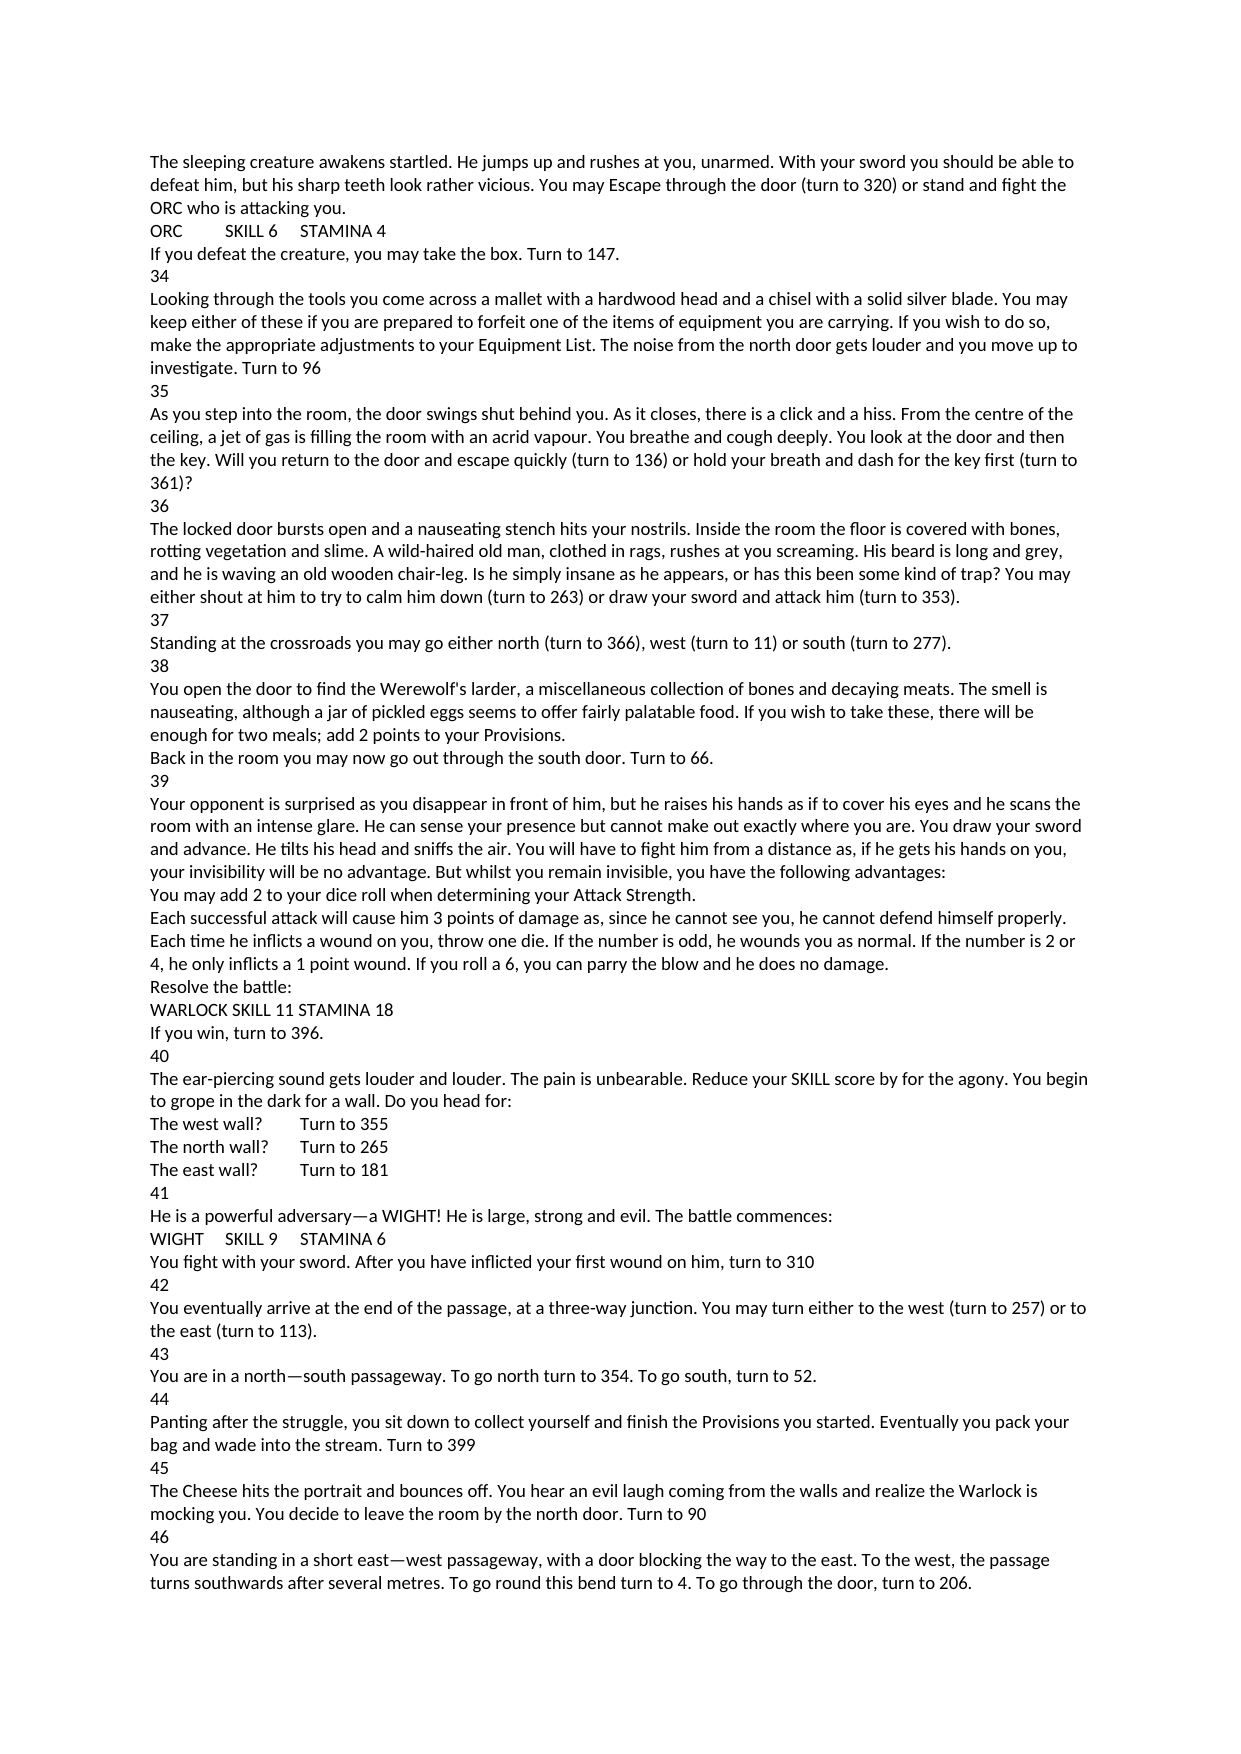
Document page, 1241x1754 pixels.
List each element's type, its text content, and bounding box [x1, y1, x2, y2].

text 42 [150, 1273, 1090, 1296]
text He is a powerful adversary—a WIGHT! He is large, strong and evil. The battle commences: [150, 1204, 1090, 1227]
text The sleeping creature awakens startled. He jumps up and rushes at you, unarmed. With your sword you should be able to defeat him, but his sharp teeth look rather vicious. You may Escape through the door (turn to 320) or stand and fight the ORC who is attacking you. [150, 150, 1090, 219]
text 35 [150, 379, 1090, 402]
text You eventually arrive at the end of the passage, at a three-way junction. You may turn either to the west (turn to 257) or to the east (turn to 113). [150, 1296, 1090, 1342]
text 34 [150, 264, 1090, 287]
text If you win, turn to 396. [150, 1021, 1090, 1044]
text Back in the room you may now go out through the south door. Turn to 66. [150, 746, 1090, 769]
text The east wall? Turn to 181 [150, 1158, 1090, 1181]
text The north wall? Turn to 265 [150, 1135, 1090, 1158]
text Each successful attack will cause him 3 points of damage as, since he cannot see you, he cannot defend himself properly. [150, 906, 1090, 929]
text You fight with your sword. After you have inflicted your first wound on him, turn to 310 [150, 1250, 1090, 1273]
text 43 [150, 1342, 1090, 1364]
text Resolve the battle: [150, 975, 1090, 998]
text WIGHT SKILL 9 STAMINA 6 [150, 1227, 1090, 1250]
text ORC SKILL 6 STAMINA 4 [150, 219, 1090, 242]
text As you step into the room, the door swings shut behind you. As it closes, there is a click and a hiss. From the centre of the ceiling, a jet of gas is filling the room with an acrid vapour. You breathe and cough deeply. You look at the door and then the key. Will you return to the door and escape quickly (turn to 136) or hold your breath and dash for the key first (turn to 361)? [150, 402, 1090, 494]
text Looking through the tools you come across a mallet with a hardwood head and a chisel with a solid silver blade. You may keep either of these if you are prepared to forfeit one of the items of equipment you are carrying. If you wish to do so, make the appropriate adjustments to your Equipment List. The noise from the north door gets louder and you move up to investigate. Turn to 96 [150, 287, 1090, 379]
text You are in a north—south passageway. To go north turn to 354. To go south, turn to 52. [150, 1364, 1090, 1387]
text 40 [150, 1044, 1090, 1067]
text You may add 2 to your dice roll when determining your Attack Strength. [150, 883, 1090, 906]
text You are standing in a short east—west passageway, with a door blocking the way to the east. To the west, the passage turns southwards after several metres. To go round this bend turn to 4. To go through the door, turn to 206. [150, 1548, 1090, 1594]
text Each time he inflicts a wound on you, throw one die. If the number is odd, he wounds you as normal. If the number is 2 or 4, he only inflicts a 1 point wound. If you roll a 6, you can parry the blow and he does no damage. [150, 929, 1090, 975]
text The west wall? Turn to 355 [150, 1112, 1090, 1135]
text The locked door bursts open and a nauseating stench hits your nostrils. Inside the room the floor is covered with bones, rotting vegetation and slime. A wild-haired old man, clothed in rags, rushes at you screaming. His beard is long and grey, and he is waving an old wooden chair-leg. Is he simply insane as he appears, or has this been some kind of trap? You may either shout at him to try to calm him down (turn to 263) or draw your sword and attack him (turn to 353). [150, 517, 1090, 608]
text 39 [150, 769, 1090, 792]
text Your opponent is surprised as you disappear in front of him, but he raises his hands as if to cover his eyes and he scans the room with an intense glare. He can sense your presence but cannot make out exactly where you are. You draw your sword and advance. He tilts his head and sniffs the air. You will have to fight him from a distance as, if he gets his hands on you, your invisibility will be no advantage. But whilst you remain invisible, you have the following advantages: [150, 792, 1090, 883]
text 38 [150, 654, 1090, 677]
text Standing at the crossroads you may go either north (turn to 366), west (turn to 11) or south (turn to 277). [150, 631, 1090, 654]
text 41 [150, 1181, 1090, 1204]
text 45 [150, 1456, 1090, 1479]
text If you defeat the creature, you may take the box. Turn to 147. [150, 242, 1090, 264]
text The Cheese hits the portrait and bounces off. You hear an evil laugh coming from the walls and realize the Warlock is mocking you. You decide to leave the room by the north door. Turn to 90 [150, 1479, 1090, 1525]
text 37 [150, 608, 1090, 631]
text The ear-piercing sound gets louder and louder. The pain is unbearable. Reduce your SKILL score by for the agony. You begin to grope in the dark for a wall. Do you head for: [150, 1067, 1090, 1112]
text 44 [150, 1387, 1090, 1410]
text 46 [150, 1525, 1090, 1548]
text WARLOCK SKILL 11 STAMINA 18 [150, 998, 1090, 1021]
text 36 [150, 494, 1090, 517]
text Panting after the struggle, you sit down to collect yourself and finish the Provisions you started. Eventually you pack your bag and wade into the stream. Turn to 399 [150, 1410, 1090, 1456]
text You open the door to find the Werewolf's larder, a miscellaneous collection of bones and decaying meats. The smell is nauseating, although a jar of pickled eggs seems to offer fairly palatable food. If you wish to take these, there will be enough for two meals; add 2 points to your Provisions. [150, 677, 1090, 746]
